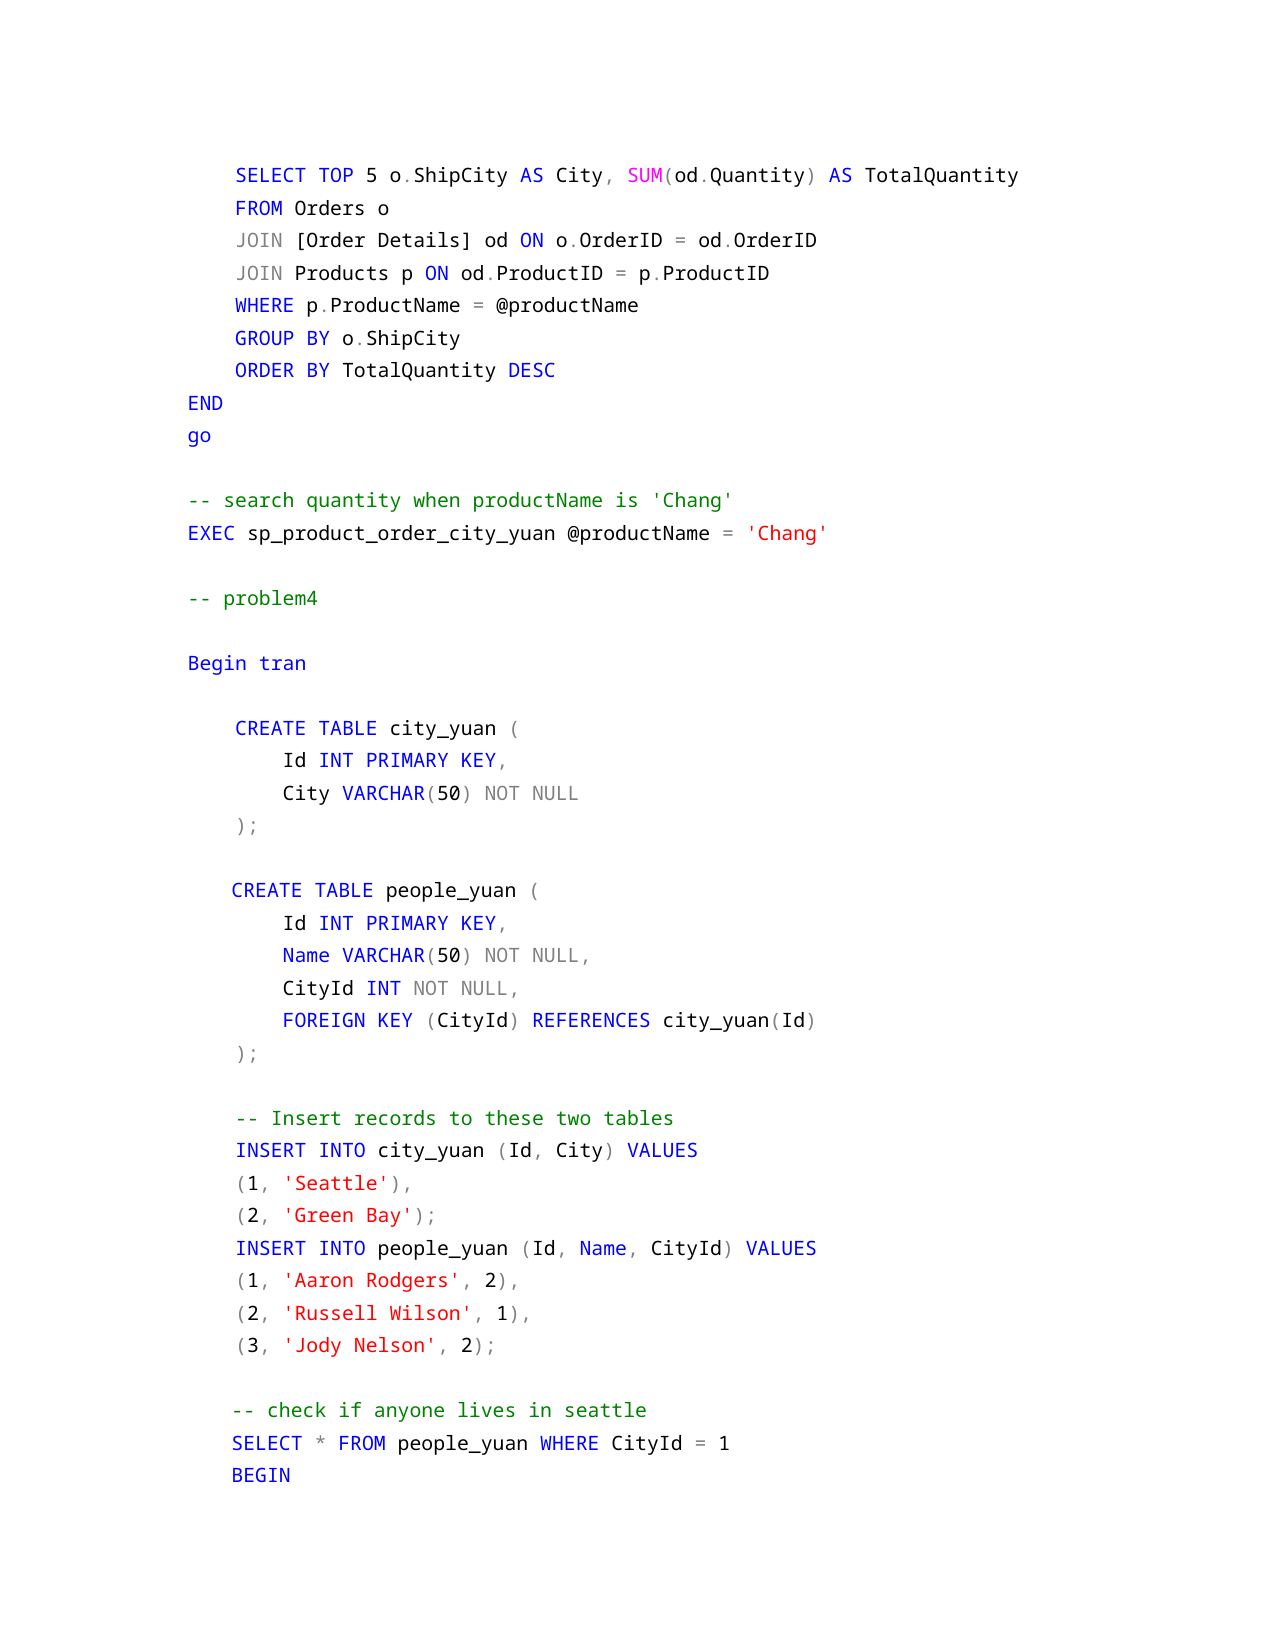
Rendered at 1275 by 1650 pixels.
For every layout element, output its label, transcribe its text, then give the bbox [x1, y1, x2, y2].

text FOREIGN KEY (CityId) REFERENCES city_yuan(Id) [187, 1004, 1087, 1036]
text Id INT PRIMARY KEY, [187, 906, 1087, 939]
text (2, 'Green Bay'); [187, 1199, 1087, 1231]
text SELECT * FROM people_yuan WHERE CityId = 1 [187, 1426, 1087, 1459]
text EXEC sp_product_order_city_yuan @productName = 'Chang' [187, 516, 1087, 549]
text CityId INT NOT NULL, [187, 971, 1087, 1004]
text CREATE TABLE people_yuan ( [187, 874, 1087, 906]
text Id INT PRIMARY KEY, [187, 744, 1087, 776]
text -- Insert records to these two tables [187, 1101, 1087, 1134]
text ); [187, 1036, 1087, 1069]
text (1, 'Aaron Rodgers', 2), [187, 1264, 1087, 1296]
text FROM Orders o [187, 191, 1087, 224]
text (3, 'Jody Nelson', 2); [187, 1329, 1087, 1361]
text -- problem4 [187, 581, 1087, 614]
text Name VARCHAR(50) NOT NULL, [187, 939, 1087, 971]
text SELECT TOP 5 o.ShipCity AS City, SUM(od.Quantity) AS TotalQuantity [187, 159, 1087, 191]
text JOIN Products p ON od.ProductID = p.ProductID [187, 256, 1087, 289]
text Begin tran [187, 646, 1087, 679]
text GROUP BY o.ShipCity [187, 321, 1087, 354]
text INSERT INTO city_yuan (Id, City) VALUES [187, 1134, 1087, 1166]
text -- search quantity when productName is 'Chang' [187, 484, 1087, 516]
text (2, 'Russell Wilson', 1), [187, 1296, 1087, 1329]
text CREATE TABLE city_yuan ( [187, 711, 1087, 744]
text (1, 'Seattle'), [187, 1166, 1087, 1199]
text BEGIN [187, 1459, 1087, 1491]
text JOIN [Order Details] od ON o.OrderID = od.OrderID [187, 224, 1087, 256]
text ); [187, 809, 1087, 841]
text City VARCHAR(50) NOT NULL [187, 776, 1087, 809]
text go [187, 419, 1087, 451]
text WHERE p.ProductName = @productName [187, 289, 1087, 321]
text -- check if anyone lives in seattle [187, 1394, 1087, 1426]
text INSERT INTO people_yuan (Id, Name, CityId) VALUES [187, 1231, 1087, 1264]
text END [187, 386, 1087, 419]
text ORDER BY TotalQuantity DESC [187, 354, 1087, 386]
